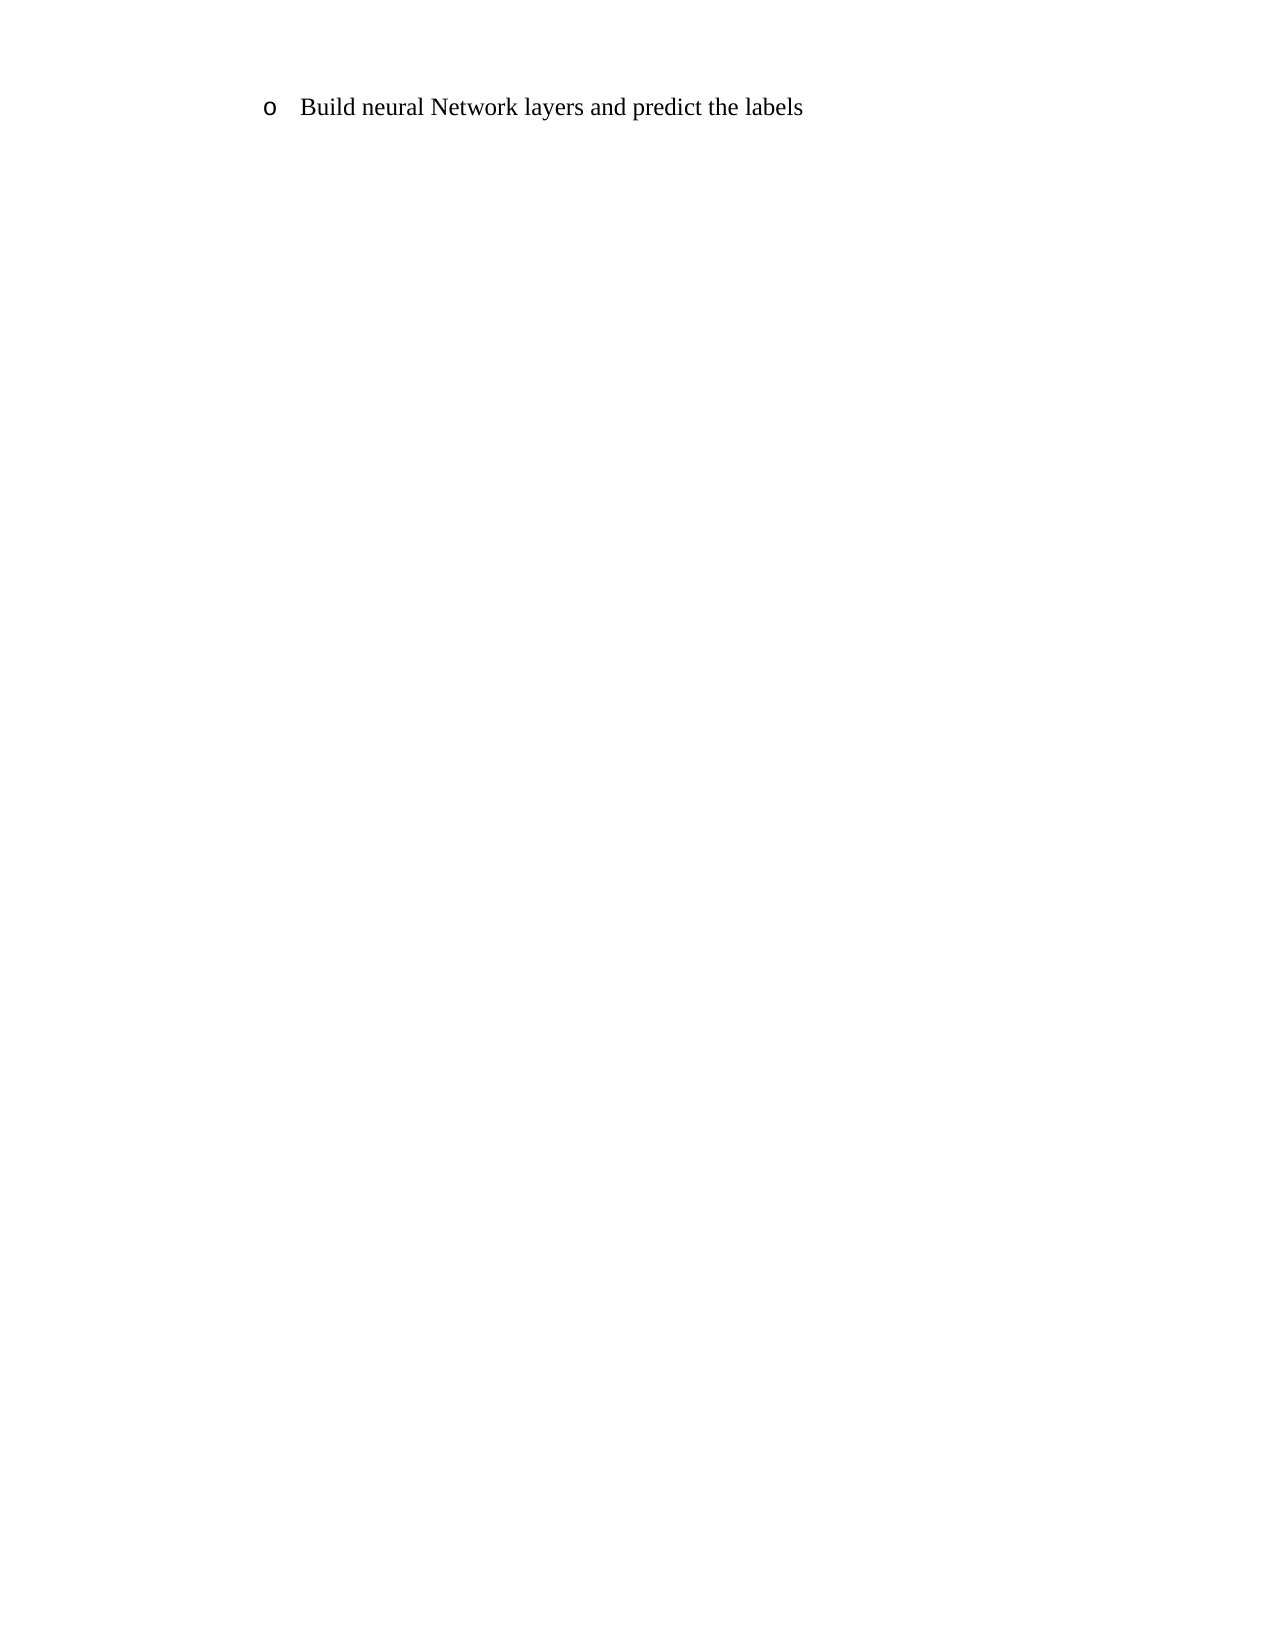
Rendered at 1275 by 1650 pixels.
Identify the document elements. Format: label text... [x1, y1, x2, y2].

list Build neural Network layers and predict the labels [262, 92, 1125, 123]
